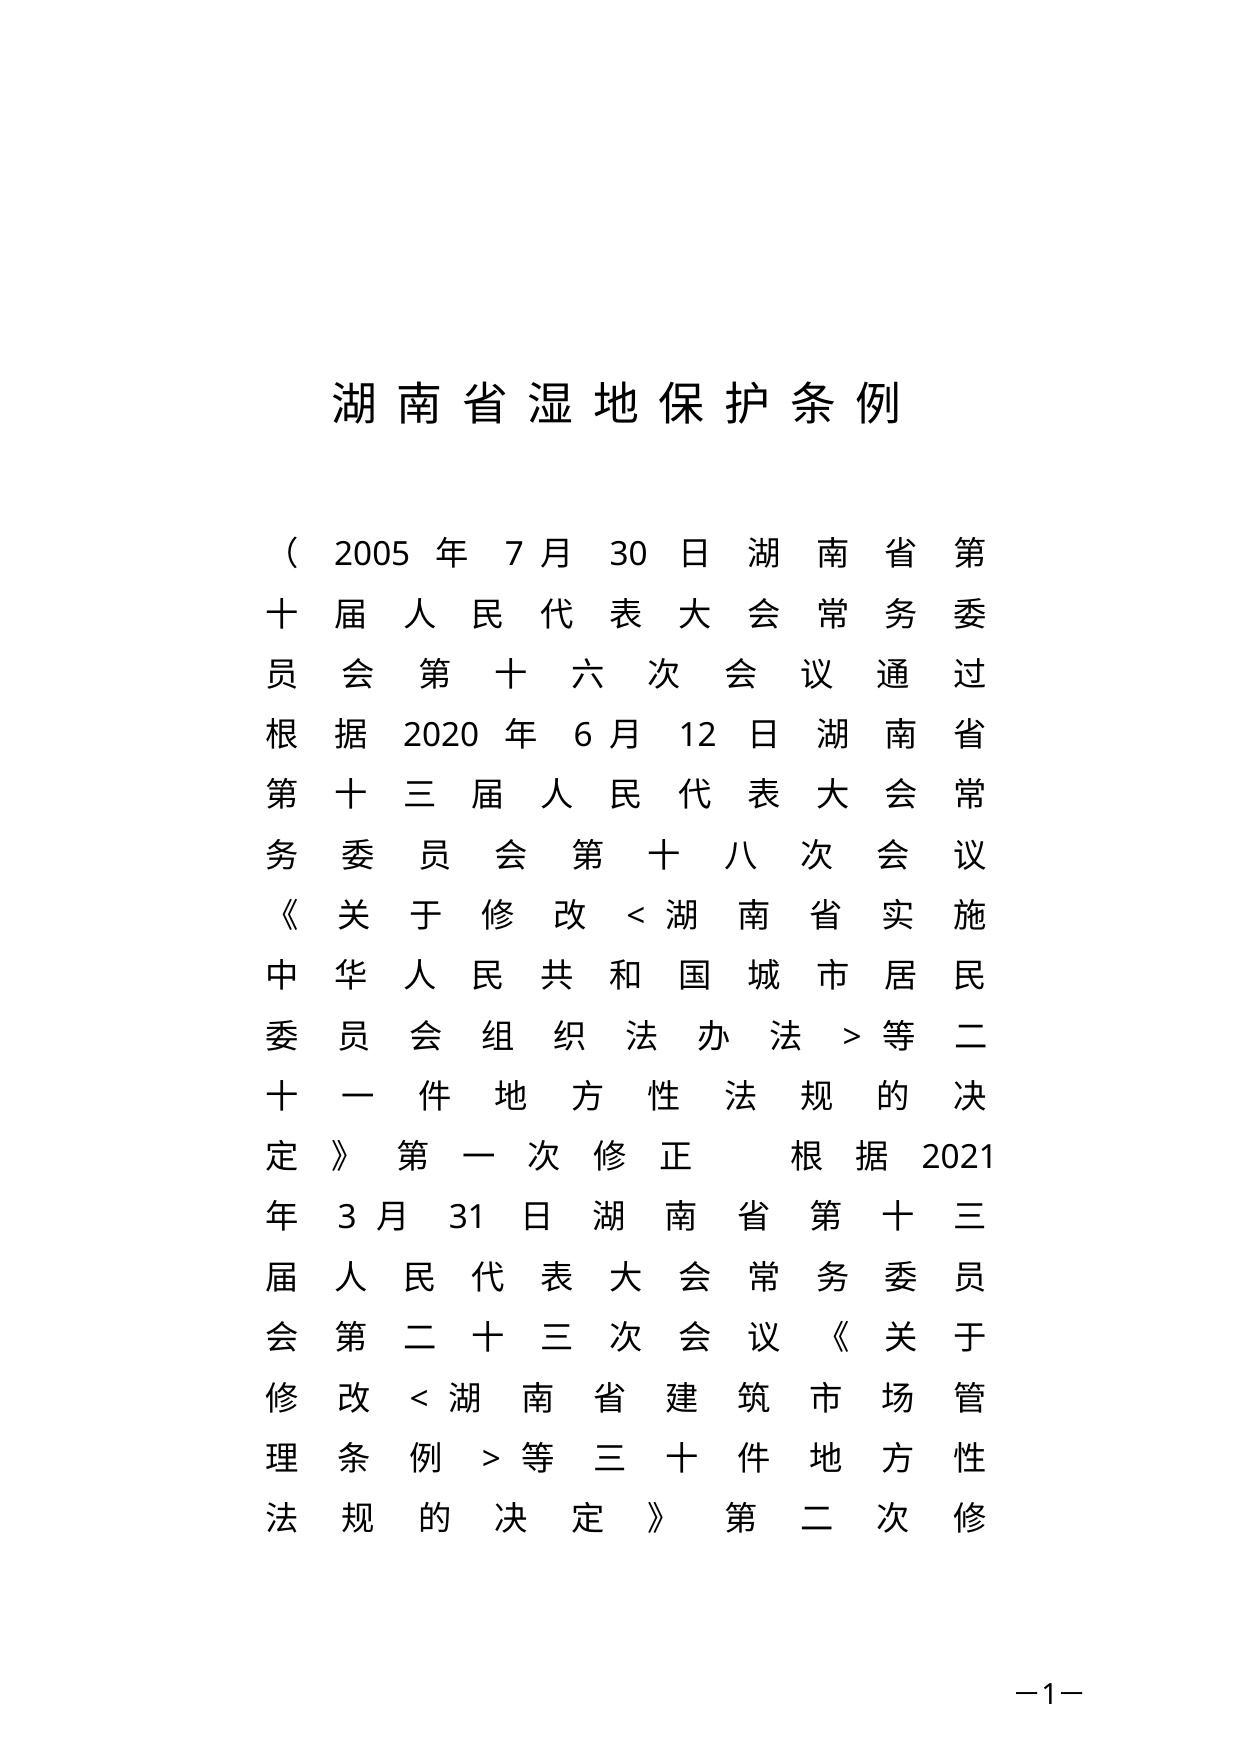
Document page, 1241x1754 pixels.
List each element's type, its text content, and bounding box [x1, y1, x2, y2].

text 湖南省湿地保护条例 [167, 340, 1085, 461]
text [232, 521, 1019, 1546]
